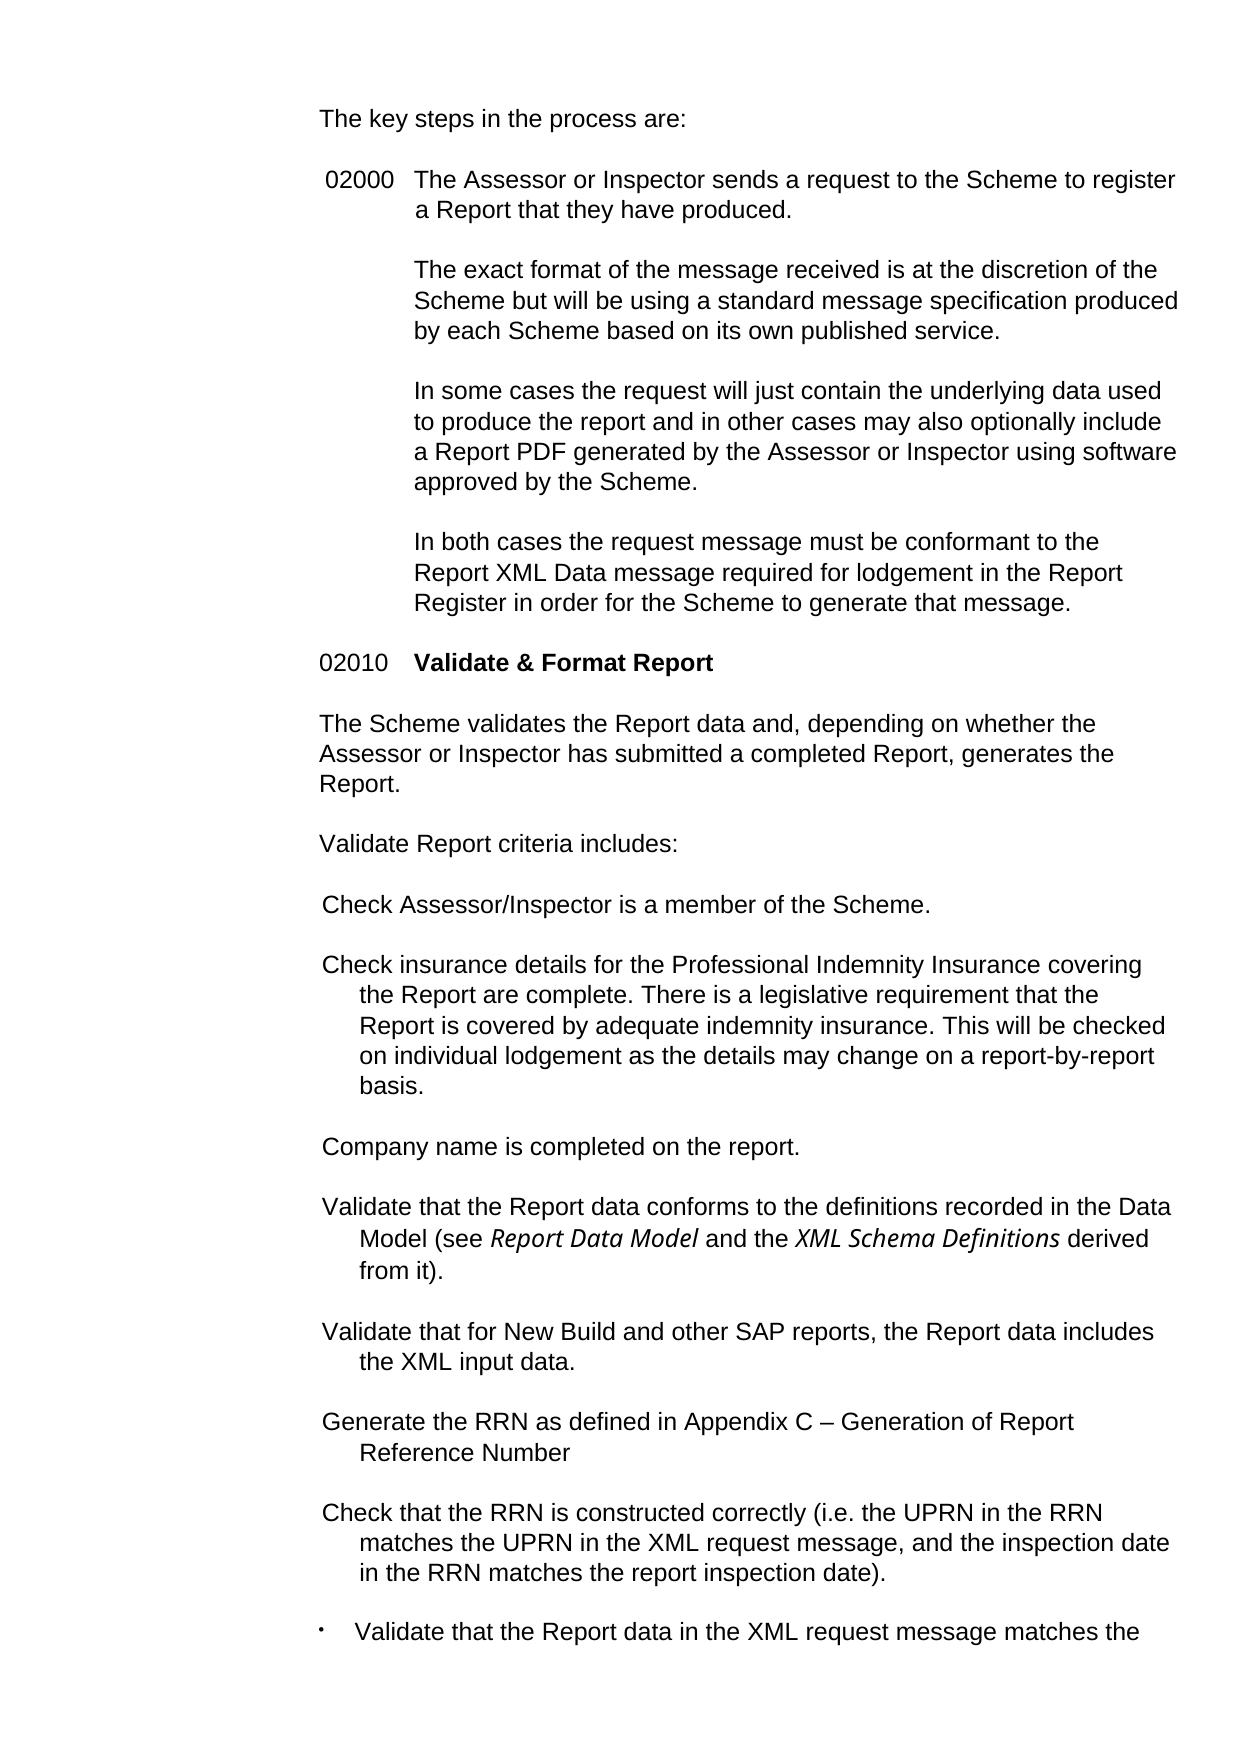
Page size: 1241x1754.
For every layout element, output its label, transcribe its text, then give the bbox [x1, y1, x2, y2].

list Check insurance details for the Professional Indemnity Insurance covering the Report are complete. There is a legislative requirement that the Report is covered by adequate indemnity insurance. This will be checked on individual lodgement as the details may change on a report-by-report basis. [322, 949, 1181, 1100]
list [319, 1617, 1181, 1646]
text The exact format of the message received is at the discretion of the Scheme but will be using a standard message specification produced by each Scheme based on its own published service. [413, 254, 1181, 345]
list Generate the RRN as defined in Appendix C – Generation of Report Reference Number [322, 1406, 1181, 1466]
text In some cases the request will just contain the underlying data used to produce the report and in other cases may also optionally include a Report PDF generated by the Assessor or Inspector using software approved by the Scheme. [413, 375, 1181, 496]
list Company name is completed on the report. [322, 1130, 1181, 1160]
text Validate Report criteria includes: [319, 828, 1181, 858]
text 02000 The Assessor or Inspector sends a request to the Scheme to register a Report that they have produced. [325, 163, 1181, 224]
list Check that the RRN is constructed correctly (i.e. the UPRN in the RRN matches the UPRN in the XML request message, and the inspection date in the RRN matches the report inspection date). [322, 1496, 1181, 1587]
text In both cases the request message must be conformant to the Report XML Data message required for lodgement in the Report Register in order for the Scheme to generate that message. [413, 526, 1181, 617]
list Validate that for New Build and other SAP reports, the Report data includes the XML input data. [322, 1315, 1181, 1376]
list Validate that the Report data conforms to the definitions recorded in the Data Model (see Report Data Model and the XML Schema Definitions derived from it). [322, 1191, 1181, 1285]
text 02010 Validate & Format Report [319, 647, 1181, 677]
text The key steps in the process are: [319, 103, 1181, 133]
text The Scheme validates the Report data and, depending on whether the Assessor or Inspector has submitted a completed Report, generates the Report. [319, 707, 1181, 798]
list Check Assessor/Inspector is a member of the Scheme. [322, 888, 1181, 919]
